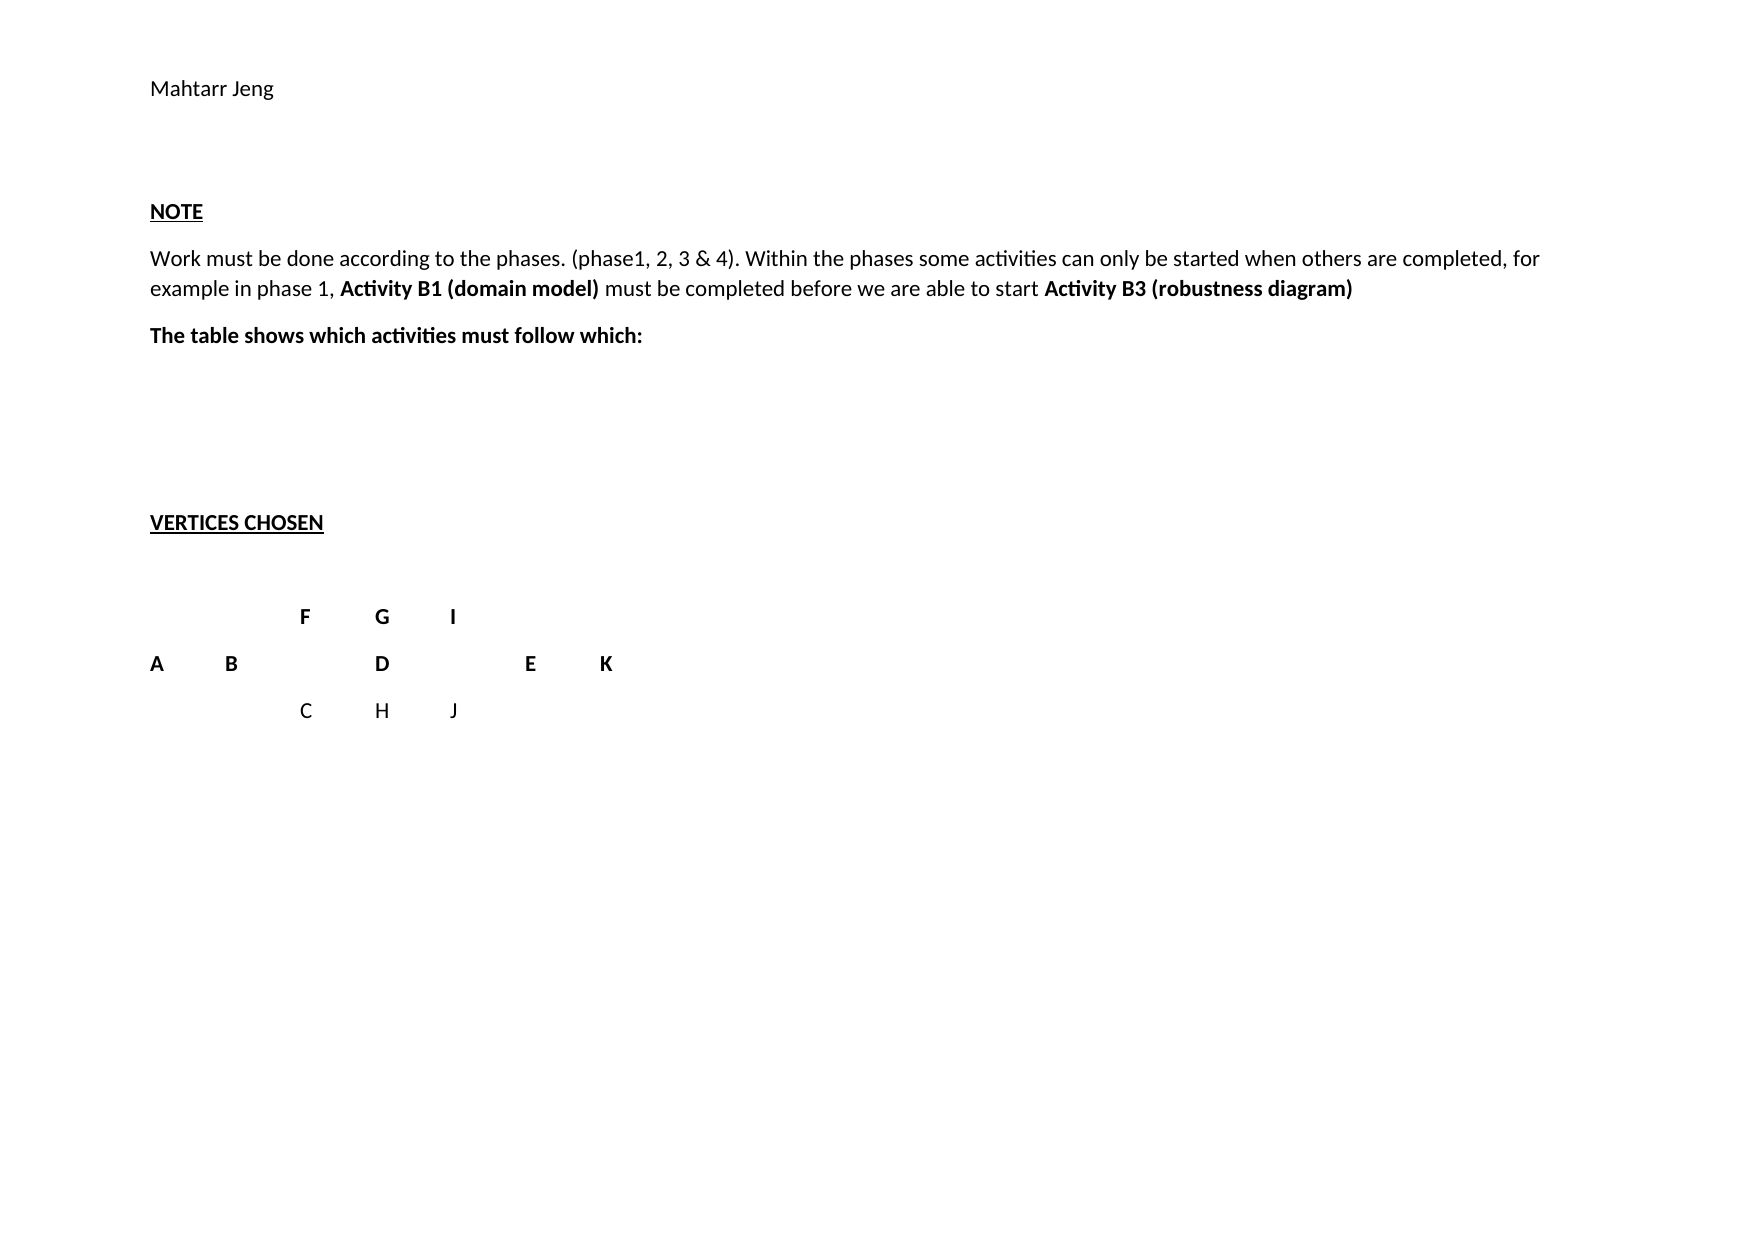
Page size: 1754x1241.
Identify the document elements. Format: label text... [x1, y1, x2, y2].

text Work must be done according to the phases. (phase1, 2, 3 & 4). Within the phases some activities can only be started when others are completed, for example in phase 1, Activity B1 (domain model) must be completed before we are able to start Activity B3 (robustness diagram) [150, 244, 1604, 302]
text C H J [150, 696, 1604, 724]
text A B D E K [150, 649, 1604, 677]
text NOTE [150, 197, 1604, 225]
text VERTICES CHOSEN [150, 508, 1604, 536]
text F G I [150, 602, 1604, 630]
text The table shows which activities must follow which: [150, 321, 1604, 349]
